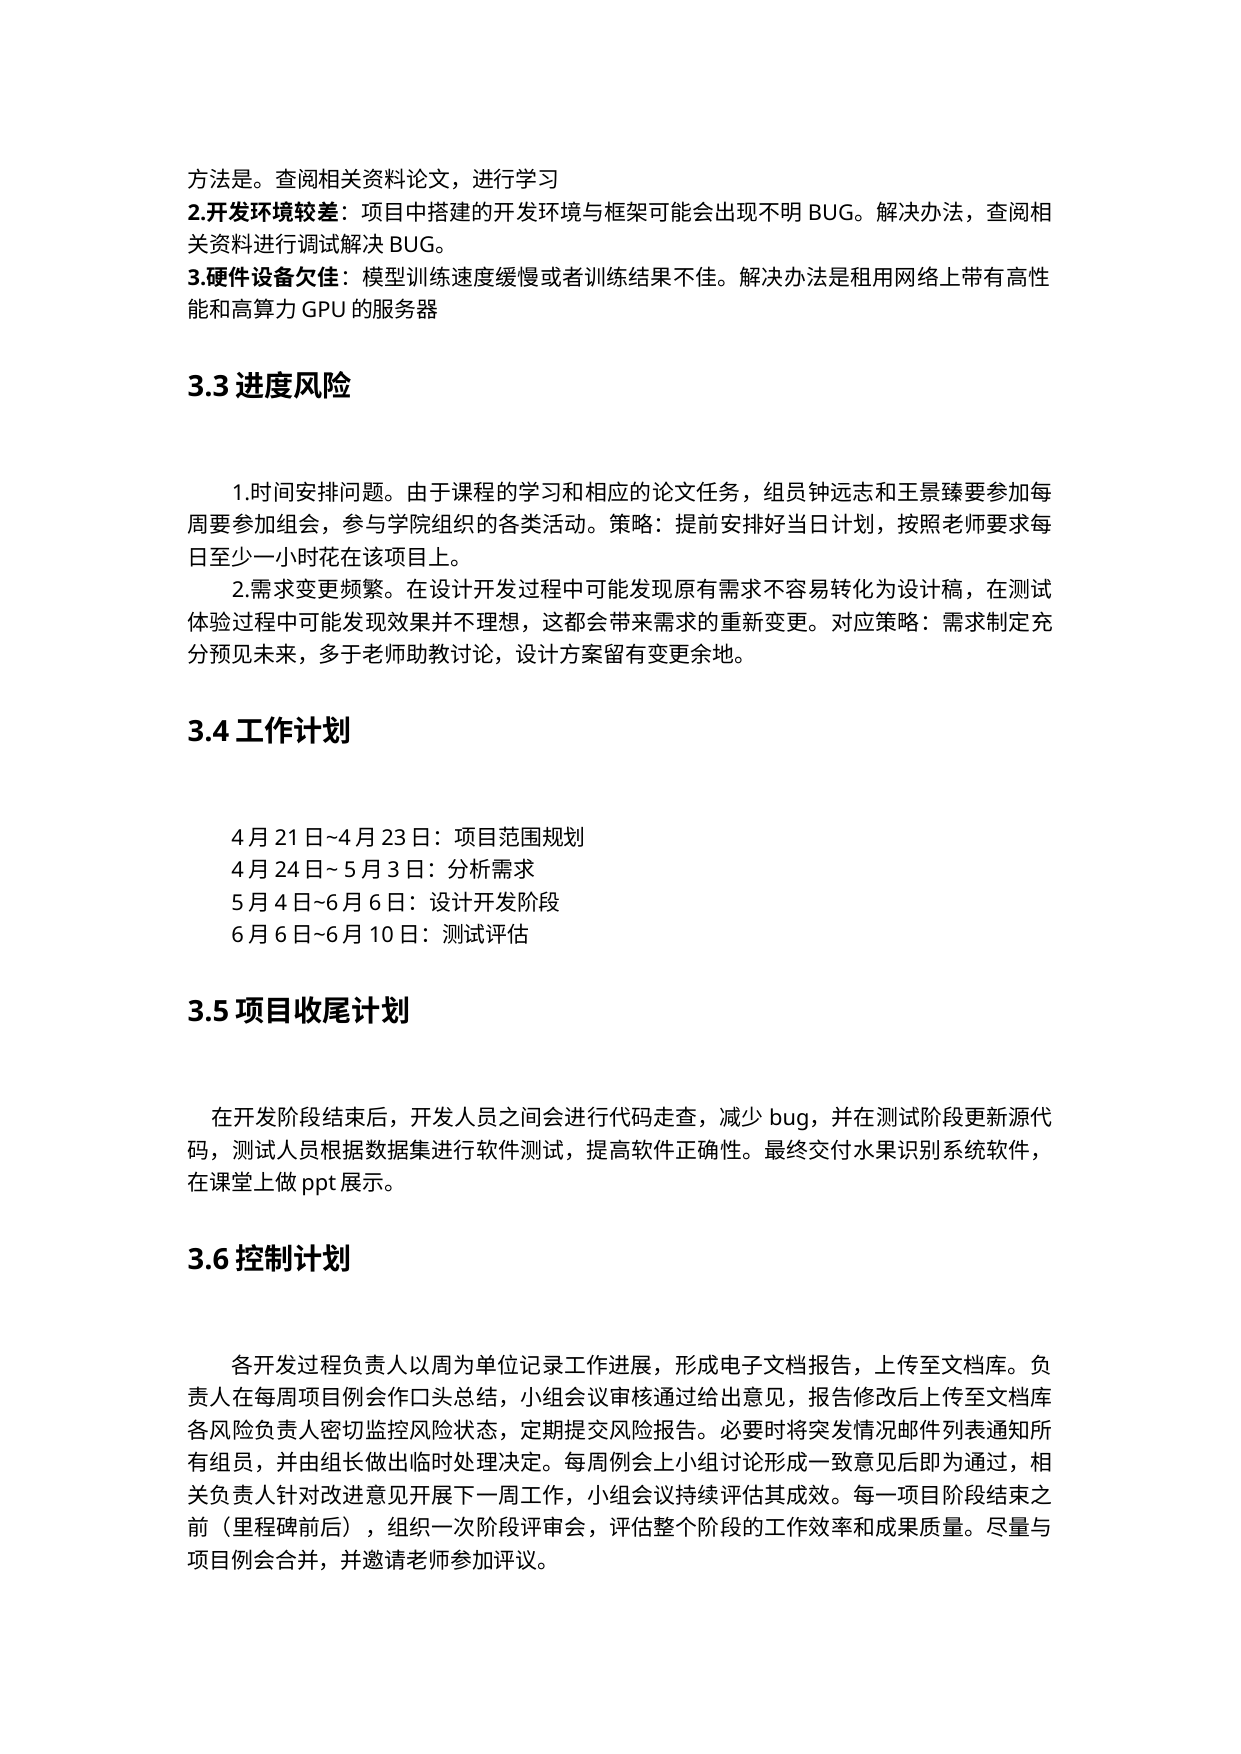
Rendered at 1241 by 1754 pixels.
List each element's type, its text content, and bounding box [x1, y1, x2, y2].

subtitle 3.6控制计划 [187, 1224, 1053, 1289]
text 各开发过程负责人以周为单位记录工作进展，形成电子文档报告，上传至文档库。负责人在每周项目例会作口头总结，小组会议审核通过给出意见，报告修改后上传至文档库。各风险负责人密切监控风险状态，定期提交风险报告。必要时将突发情况邮件列表通知所有组员，并由组长做出临时处理决定。每周例会上小组讨论形成一致意见后即为通过，相关负责人针对改进意见开展下一周工作，小组会议持续评估其成效。每一项目阶段结束之前（里程碑前后），组织一次阶段评审会，评估整个阶段的工作效率和成果质量。尽量与项目例会合并，并邀请老师参加评议。 [187, 1347, 1053, 1575]
text 1.时间安排问题。由于课程的学习和相应的论文任务，组员钟远志和王景臻要参加每周要参加组会，参与学院组织的各类活动。策略：提前安排好当日计划，按照老师要求每日至少一小时花在该项目上。 [187, 474, 1053, 572]
text 4月24日~ 5月3日：分析需求 [187, 852, 1053, 885]
text 4月21日~4月23日：项目范围规划 [187, 820, 1053, 852]
text 5月4日~6月6日：设计开发阶段 [187, 885, 1053, 917]
text 3.硬件设备欠佳：模型训练速度缓慢或者训练结果不佳。解决办法是租用网络上带有高性能和高算力GPU的服务器 [187, 259, 1053, 324]
subtitle 3.3进度风险 [187, 352, 1053, 417]
text 在开发阶段结束后，开发人员之间会进行代码走查，减少bug，并在测试阶段更新源代码，测试人员根据数据集进行软件测试，提高软件正确性。最终交付水果识别系统软件，在课堂上做ppt展示。 [187, 1100, 1053, 1197]
subtitle 3.4工作计划 [187, 697, 1053, 762]
text 2.开发环境较差：项目中搭建的开发环境与框架可能会出现不明BUG。解决办法，查阅相关资料进行调试解决BUG。 [187, 194, 1053, 259]
text 6月6日~6月10日：测试评估 [187, 917, 1053, 950]
subtitle 3.5项目收尾计划 [187, 977, 1053, 1042]
text 2.需求变更频繁。在设计开发过程中可能发现原有需求不容易转化为设计稿，在测试体验过程中可能发现效果并不理想，这都会带来需求的重新变更。对应策略：需求制定充分预见未来，多于老师助教讨论，设计方案留有变更余地。 [187, 572, 1053, 669]
text 1.专业知识不牢靠：本项目中涉及到的专业知识多，且有部分知识开发人员不熟练。解决方法是。查阅相关资料论文，进行学习 [187, 162, 1053, 194]
